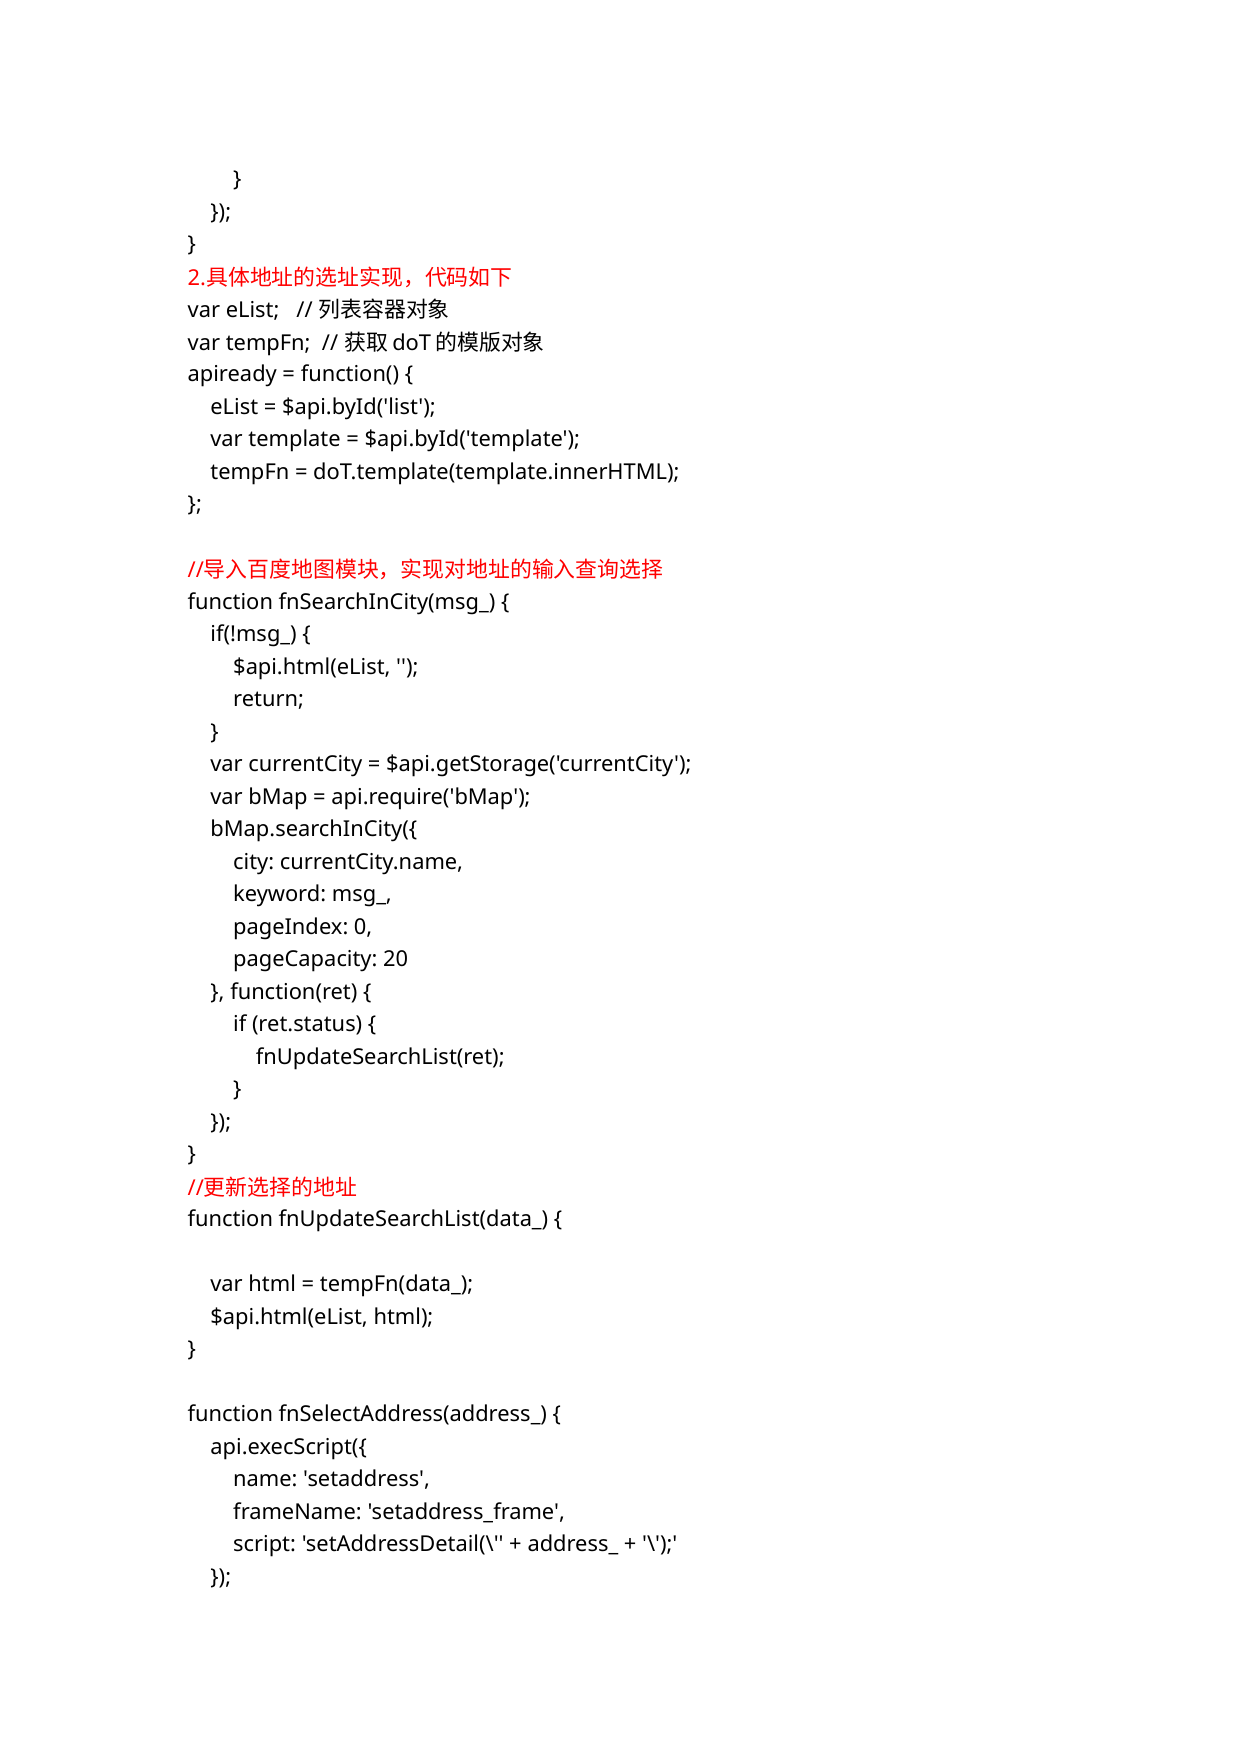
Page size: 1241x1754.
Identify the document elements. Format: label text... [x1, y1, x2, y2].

text return; [187, 682, 1053, 714]
text $api.html(eList, html); [187, 1299, 1053, 1332]
text var tempFn; // 获取doT的模版对象 [187, 324, 1053, 357]
text tempFn = doT.template(template.innerHTML); [187, 454, 1053, 487]
text }, function(ret) { [187, 974, 1053, 1007]
text name: 'setaddress', [187, 1462, 1053, 1494]
text pageCapacity: 20 [187, 942, 1053, 974]
text bMap.searchInCity({ [187, 812, 1053, 844]
text } [187, 162, 1053, 194]
text pageIndex: 0, [187, 909, 1053, 942]
text } [187, 227, 1053, 259]
text frameName: 'setaddress_frame', [187, 1494, 1053, 1527]
text script: 'setAddressDetail(\'' + address_ + '\');' [187, 1527, 1053, 1559]
text keyword: msg_, [187, 877, 1053, 909]
text } [187, 1137, 1053, 1169]
text }; [187, 487, 1053, 519]
text var template = $api.byId('template'); [187, 422, 1053, 454]
text //更新选择的地址 [187, 1169, 1053, 1202]
text } [187, 1072, 1053, 1104]
text var eList; // 列表容器对象 [187, 292, 1053, 324]
text }); [187, 194, 1053, 227]
text city: currentCity.name, [187, 844, 1053, 877]
text eList = $api.byId('list'); [187, 389, 1053, 422]
text if (ret.status) { [187, 1007, 1053, 1039]
text function fnSelectAddress(address_) { [187, 1397, 1053, 1429]
text $api.html(eList, ''); [187, 649, 1053, 682]
text }); [187, 1104, 1053, 1137]
text fnUpdateSearchList(ret); [187, 1039, 1053, 1072]
text function fnUpdateSearchList(data_) { [187, 1202, 1053, 1234]
text } [187, 1332, 1053, 1364]
text } [187, 714, 1053, 747]
text }); [187, 1559, 1053, 1592]
text 2.具体地址的选址实现，代码如下 [187, 259, 1053, 292]
text if(!msg_) { [187, 617, 1053, 649]
text apiready = function() { [187, 357, 1053, 389]
text var currentCity = $api.getStorage('currentCity'); [187, 747, 1053, 779]
text //导入百度地图模块，实现对地址的输入查询选择 [187, 552, 1053, 584]
text var bMap = api.require('bMap'); [187, 779, 1053, 812]
text function fnSearchInCity(msg_) { [187, 584, 1053, 617]
text var html = tempFn(data_); [187, 1267, 1053, 1299]
text api.execScript({ [187, 1429, 1053, 1462]
